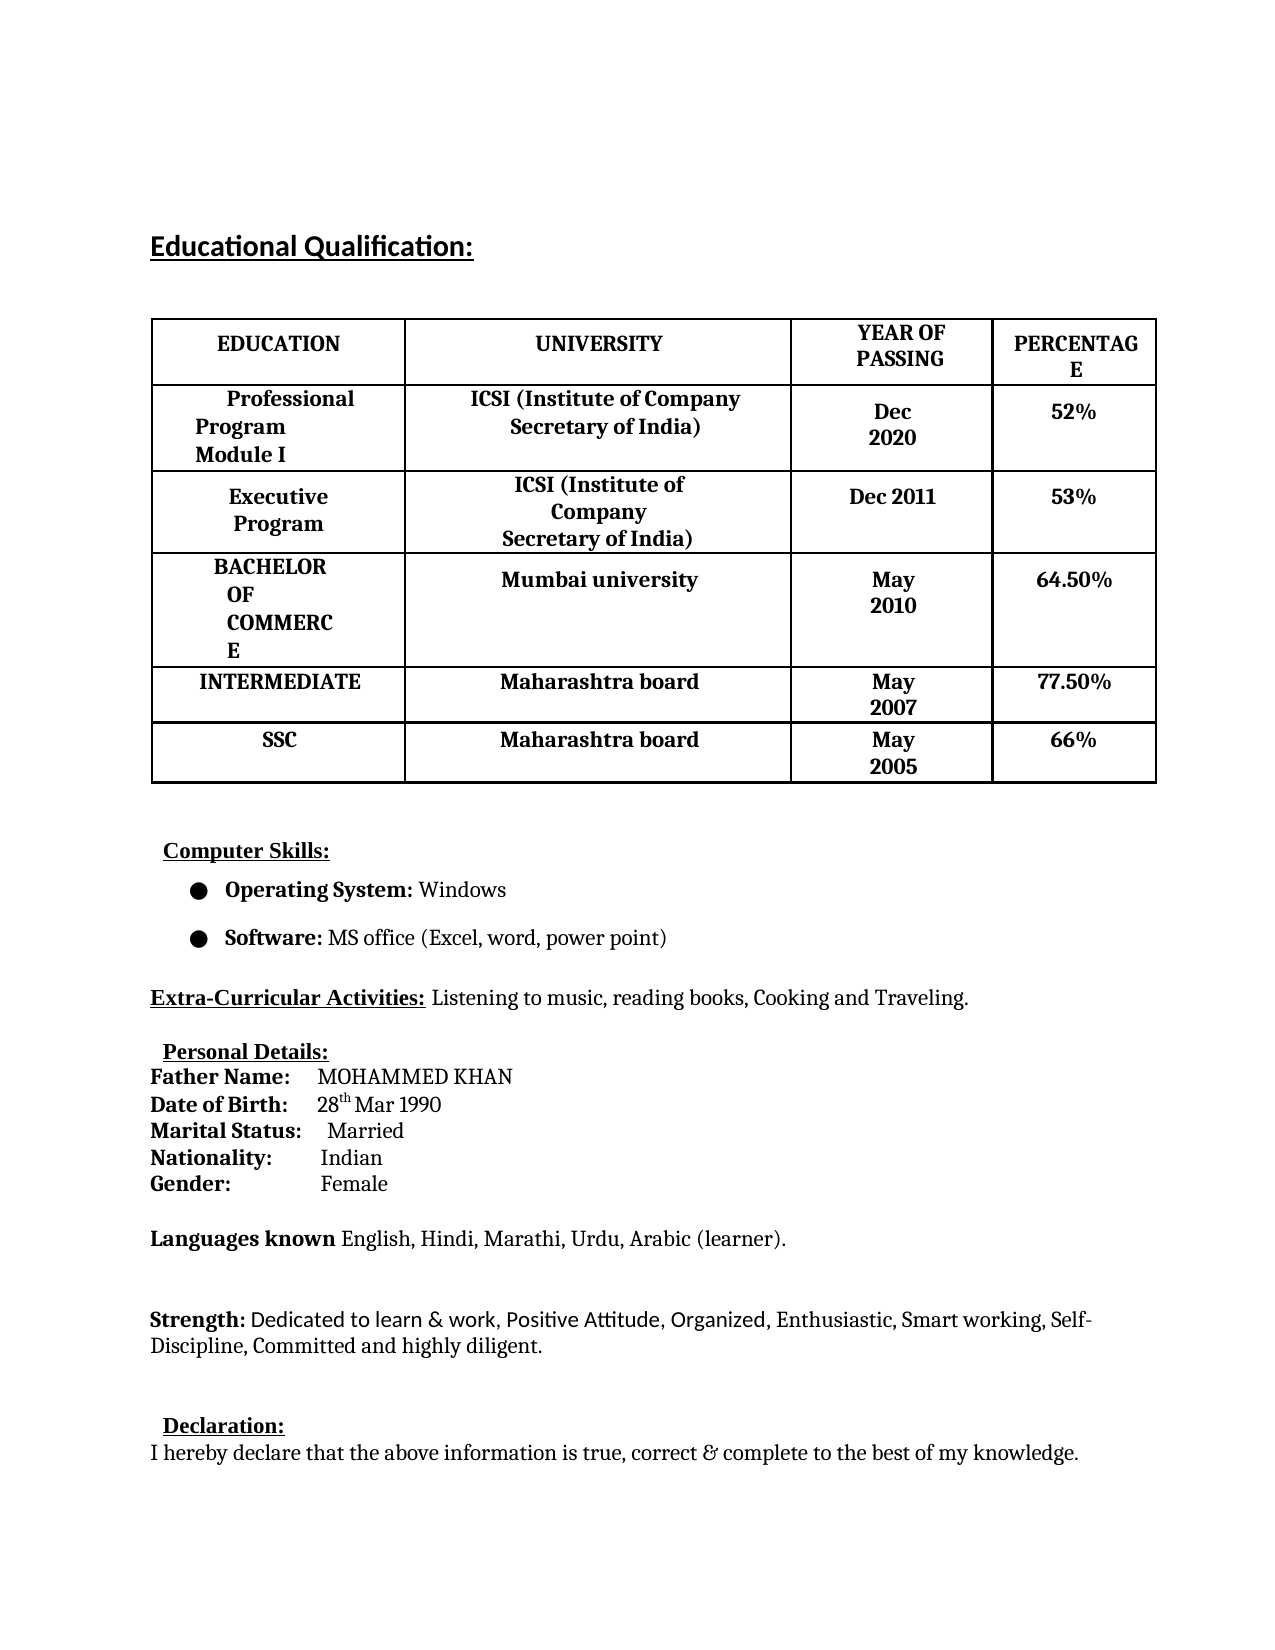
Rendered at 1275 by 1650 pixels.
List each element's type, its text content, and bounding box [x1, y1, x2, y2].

table_header UNIVERSITY [406, 320, 790, 383]
text Father Name: MOHAMMED KHAN Date of Birth: 28th Mar 1990 Marital Status: Married [150, 1064, 515, 1144]
table_cell Professional Program Module I [153, 386, 404, 469]
table_cell 52% [994, 386, 1155, 469]
table_cell ICSI (Institute of Company Secretary of India) [406, 386, 790, 469]
table_cell SSC [153, 724, 404, 781]
table_cell May 2007 [792, 668, 991, 721]
text Extra-Curricular Activities: Listening to music, reading books, Cooking and Traveling. [150, 984, 1167, 1011]
table_cell Maharashtra board [406, 668, 790, 721]
table_cell 77.50% [994, 668, 1155, 721]
table_cell INTERMEDIATE [153, 668, 404, 721]
text Languages known English, Hindi, Marathi, Urdu, Arabic (learner). [150, 1226, 1167, 1252]
list Software: MS office (Excel, word, power point) [188, 911, 1167, 958]
text Nationality: Indian [150, 1144, 515, 1171]
table_cell May 2005 [792, 724, 991, 781]
text I hereby declare that the above information is true, correct & complete to the best of my knowledge. [150, 1439, 1167, 1466]
text Gender: Female [150, 1171, 1167, 1197]
table_cell Maharashtra board [406, 724, 790, 781]
list Operating System: Windows [188, 864, 1167, 911]
table_cell 64.50% [994, 554, 1155, 666]
table_header PERCENTAGE [994, 320, 1155, 383]
table_cell Dec 2020 [792, 386, 991, 469]
table_cell BACHELOR OF COMMERCE [153, 554, 404, 666]
table_header EDUCATION [153, 320, 404, 383]
table_cell 53% [994, 472, 1155, 552]
table_cell 66% [994, 724, 1155, 781]
subtitle Declaration: [150, 1412, 1167, 1438]
table_cell May 2010 [792, 554, 991, 666]
subtitle Computer Skills: [150, 837, 1167, 863]
table_cell ICSI (Institute of Company Secretary of India) [406, 472, 790, 552]
table_cell Executive Program [153, 472, 404, 552]
table_cell Mumbai university [406, 554, 790, 666]
text Strength: Dedicated to learn & work, Positive Attitude, Organized, Enthusiastic, Smart working, Self- Discipline, Committed and highly diligent. [150, 1305, 1167, 1359]
table_cell Dec 2011 [792, 472, 991, 552]
text Educational Qualification: [150, 227, 1167, 264]
subtitle Personal Details: [150, 1038, 1167, 1064]
table_header YEAR OF PASSING [792, 320, 991, 383]
